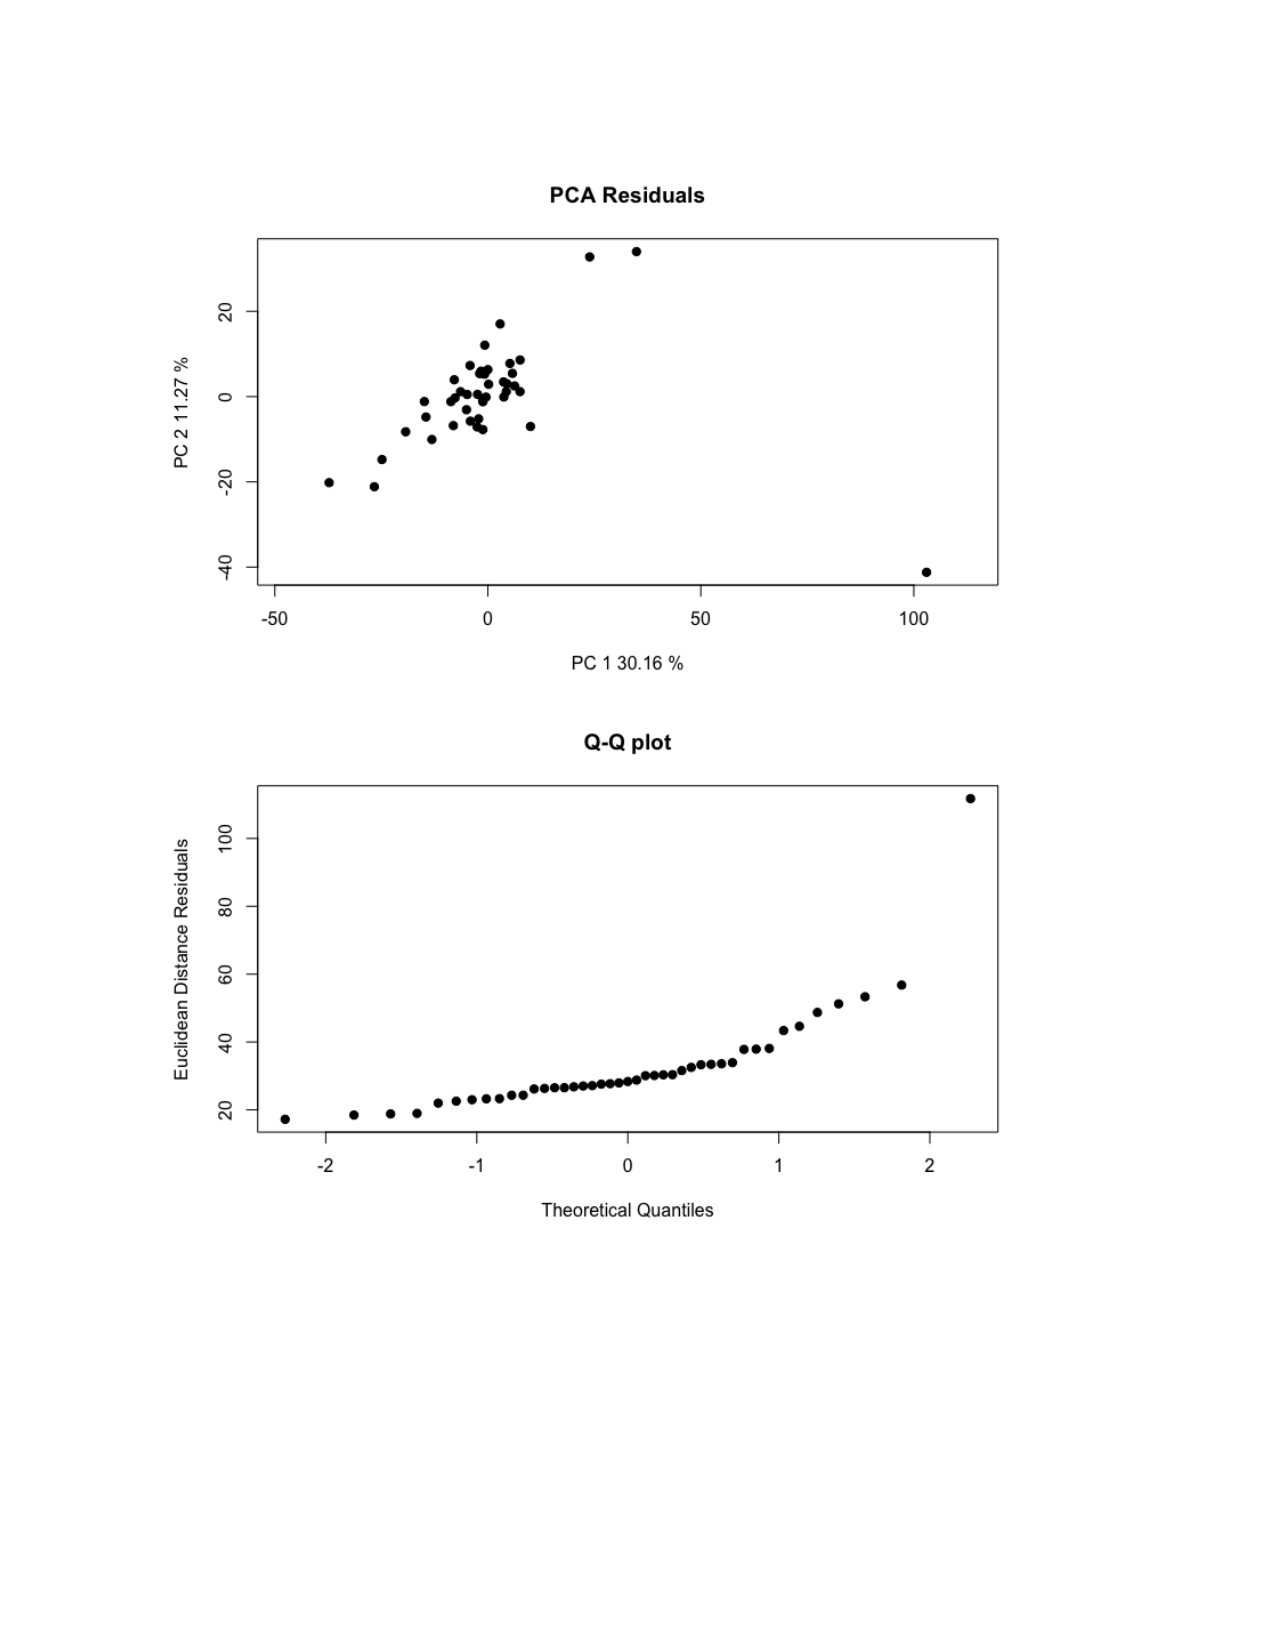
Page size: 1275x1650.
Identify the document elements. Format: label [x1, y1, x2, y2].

picture [168, 150, 1044, 1244]
